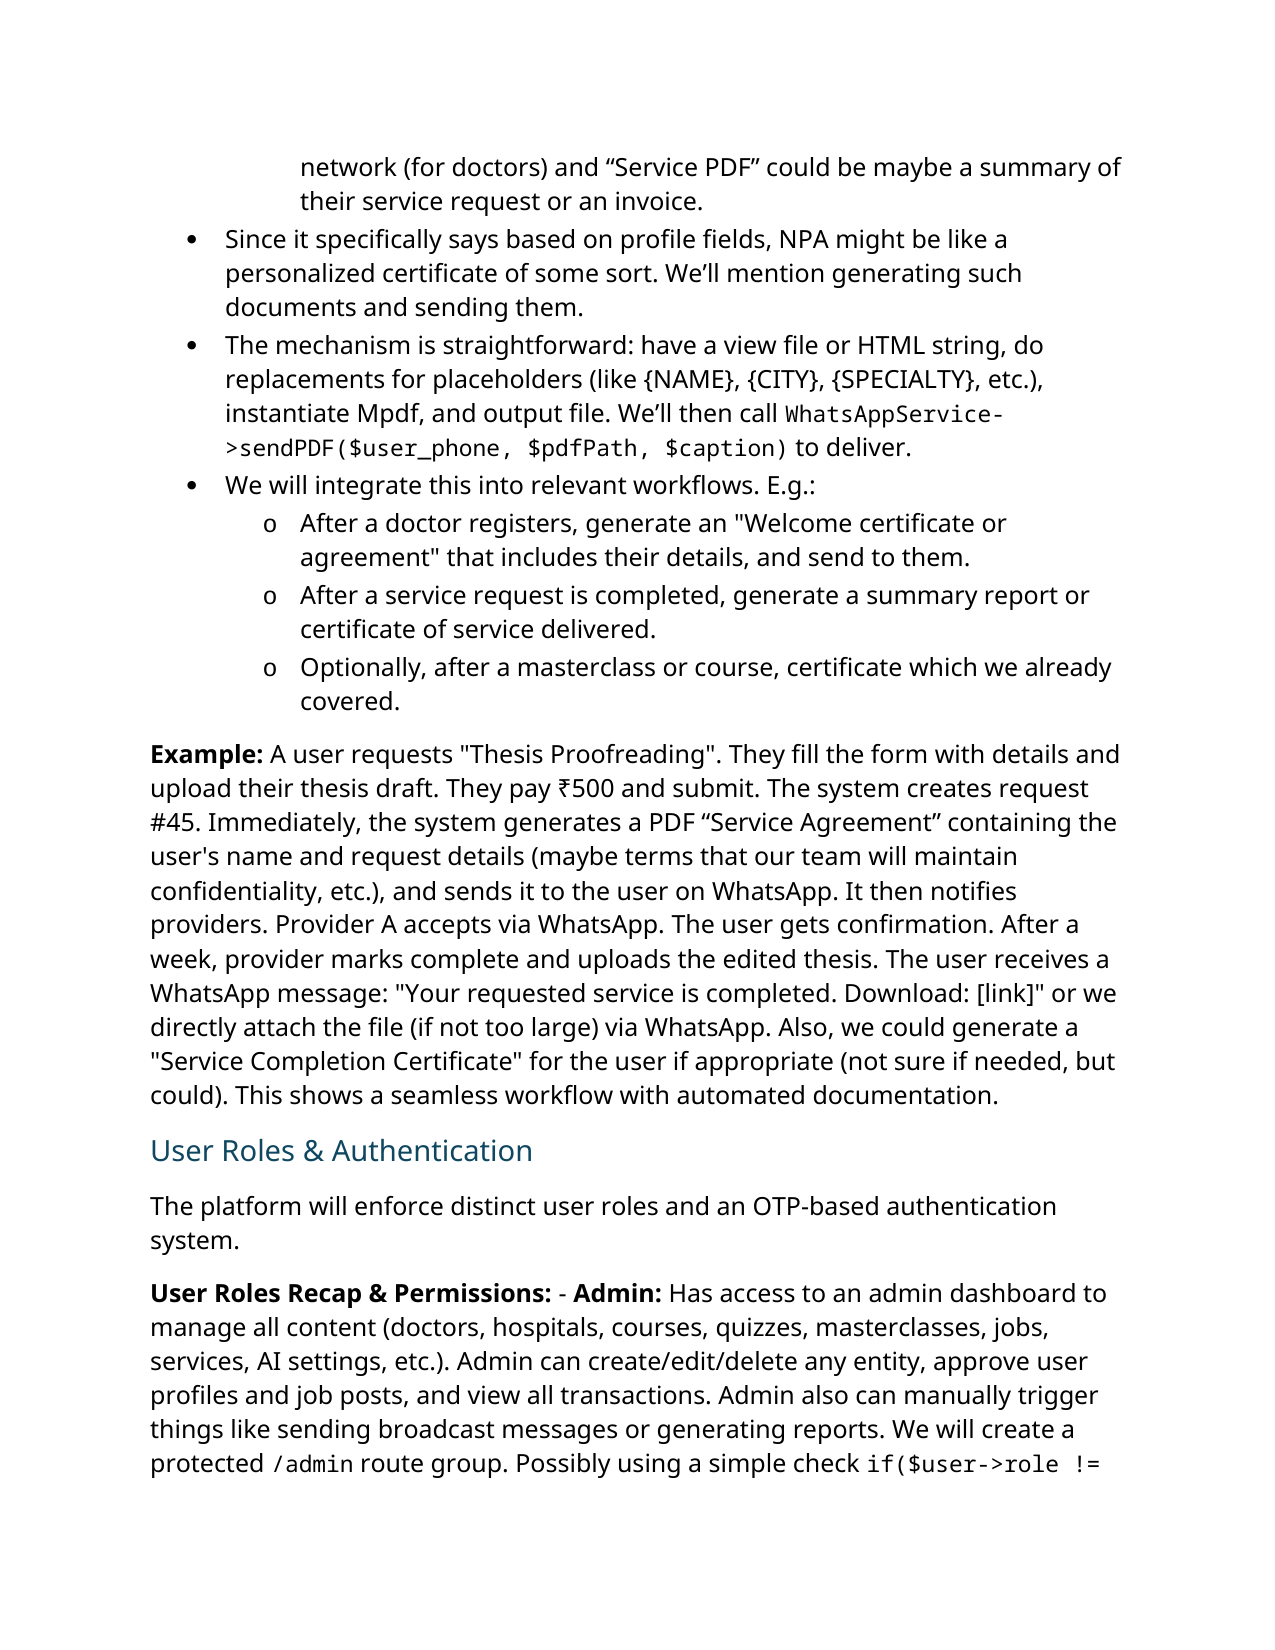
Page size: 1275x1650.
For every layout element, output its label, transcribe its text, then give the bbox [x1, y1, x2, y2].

list Optionally, after a masterclass or course, certificate which we already covered. [262, 650, 1125, 718]
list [262, 150, 1125, 218]
text The platform will enforce distinct user roles and an OTP-based authentication system. [150, 1189, 1125, 1257]
list After a service request is completed, generate a summary report or certificate of service delivered. [262, 578, 1125, 646]
list We will integrate this into relevant workflows. E.g.: [187, 468, 1125, 502]
list The mechanism is straightforward: have a view file or HTML string, do replacements for placeholders (like {NAME}, {CITY}, {SPECIALTY}, etc.), instantiate Mpdf, and output file. We’ll then call WhatsAppService->sendPDF($user_phone, $pdfPath, $caption) to deliver. [187, 328, 1125, 464]
text Example: A user requests "Thesis Proofreading". They fill the form with details and upload their thesis draft. They pay ₹500 and submit. The system creates request #45. Immediately, the system generates a PDF “Service Agreement” containing the user's name and request details (maybe terms that our team will maintain confidentiality, etc.), and sends it to the user on WhatsApp. It then notifies providers. Provider A accepts via WhatsApp. The user gets confirmation. After a week, provider marks complete and uploads the edited thesis. The user receives a WhatsApp message: "Your requested service is completed. Download: [link]" or we directly attach the file (if not too large) via WhatsApp. Also, we could generate a "Service Completion Certificate" for the user if appropriate (not sure if needed, but could). This shows a seamless workflow with automated documentation. [150, 737, 1125, 1112]
list After a doctor registers, generate an "Welcome certificate or agreement" that includes their details, and send to them. [262, 506, 1125, 574]
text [150, 1276, 1125, 1480]
list Since it specifically says based on profile fields, NPA might be like a personalized certificate of some sort. We’ll mention generating such documents and sending them. [187, 222, 1125, 324]
subtitle User Roles & Authentication [150, 1130, 1125, 1170]
